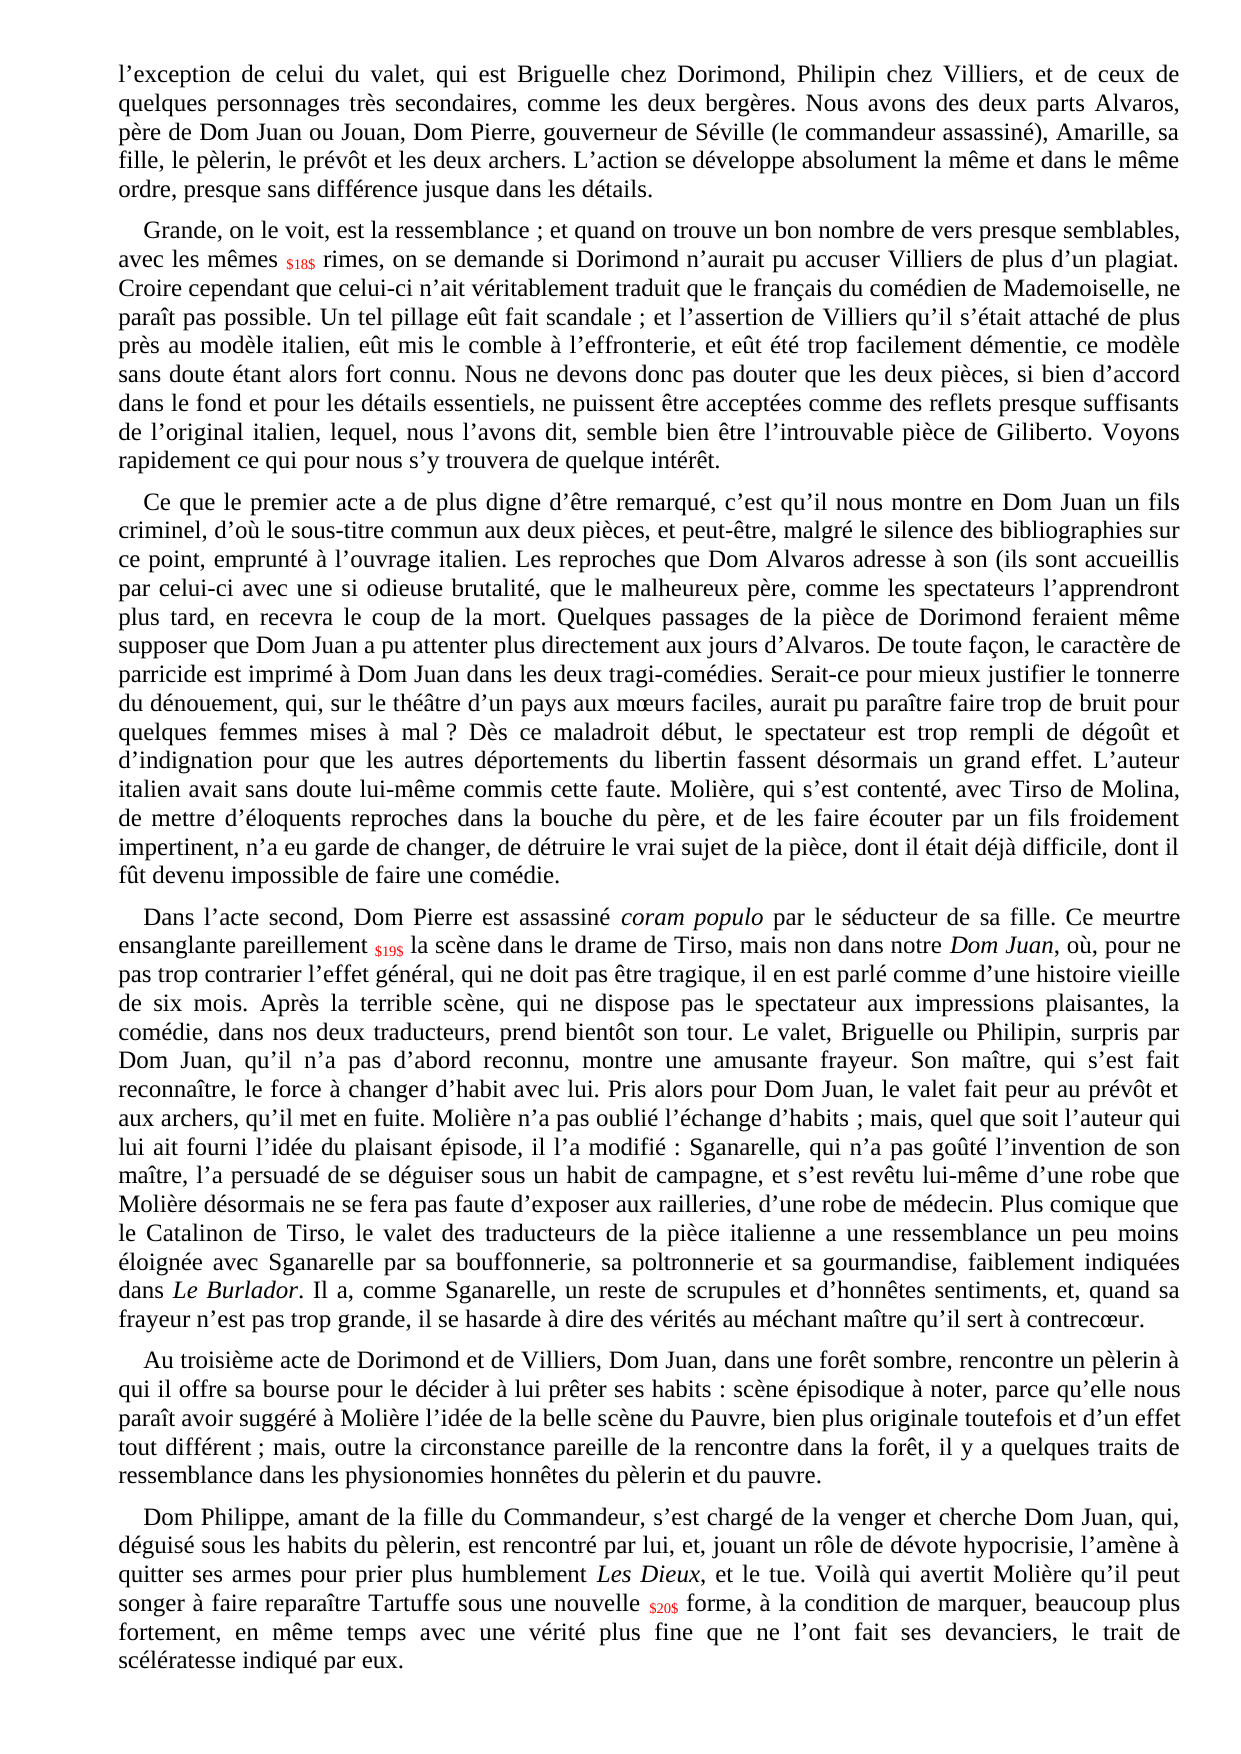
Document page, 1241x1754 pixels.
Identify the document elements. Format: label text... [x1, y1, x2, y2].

text Ce que le premier acte a de plus digne d’être remarqué, c’est qu’il nous montre en Dom Juan un fils criminel, d’où le sous-titre commun aux deux pièces, et peut-être, malgré le silence des bibliographies sur ce point, emprunté à l’ouvrage italien. Les reproches que Dom Alvaros adresse à son (ils sont accueillis par celui-ci avec une si odieuse brutalité, que le malheureux père, comme les spectateurs l’apprendront plus tard, en recevra le coup de la mort. Quelques passages de la pièce de Dorimond feraient même supposer que Dom Juan a pu attenter plus directement aux jours d’Alvaros. De toute façon, le caractère de parricide est imprimé à Dom Juan dans les deux tragi-comédies. Serait-ce pour mieux justifier le tonnerre du dénouement, qui, sur le théâtre d’un pays aux mœurs faciles, aurait pu paraître faire trop de bruit pour quelques femmes mises à mal ? Dès ce maladroit début, le spectateur est trop rempli de dégoût et d’indignation pour que les autres déportements du libertin fassent désormais un grand effet. L’auteur italien avait sans doute lui-même commis cette faute. Molière, qui s’est contenté, avec Tirso de Molina, de mettre d’éloquents reproches dans la bouche du père, et de les faire écouter par un fils froidement impertinent, n’a eu garde de changer, de détruire le vrai sujet de la pièce, dont il était déjà difficile, dont il fût devenu impossible de faire une comédie. [118, 487, 1181, 889]
text Grande, on le voit, est la ressemblance ; et quand on trouve un bon nombre de vers presque semblables, avec les mêmes $18$ rimes, on se demande si Dorimond n’aurait pu accuser Villiers de plus d’un plagiat. Croire cependant que celui-ci n’ait véritablement traduit que le français du comédien de Mademoiselle, ne paraît pas possible. Un tel pillage eût fait scandale ; et l’assertion de Villiers qu’il s’était attaché de plus près au modèle italien, eût mis le comble à l’effronterie, et eût été trop facilement démentie, ce modèle sans doute étant alors fort connu. Nous ne devons donc pas douter que les deux pièces, si bien d’accord dans le fond et pour les détails essentiels, ne puissent être acceptées comme des reflets presque suffisants de l’original italien, lequel, nous l’avons dit, semble bien être l’introuvable pièce de Giliberto. Voyons rapidement ce qui pour nous s’y trouvera de quelque intérêt. [118, 215, 1181, 474]
text Dom Philippe, amant de la fille du Commandeur, s’est chargé de la venger et cherche Dom Juan, qui, déguisé sous les habits du pèlerin, est rencontré par lui, et, jouant un rôle de dévote hypocrisie, l’amène à quitter ses armes pour prier plus humblement Les Dieux, et le tue. Voilà qui avertit Molière qu’il peut songer à faire reparaître Tartuffe sous une nouvelle $20$ forme, à la condition de marquer, beaucoup plus fortement, en même temps avec une vérité plus fine que ne l’ont fait ses devanciers, le trait de scélératesse indiqué par eux. [118, 1502, 1181, 1674]
text Dans l’acte second, Dom Pierre est assassiné coram populo par le séducteur de sa fille. Ce meurtre ensanglante pareillement $19$ la scène dans le drame de Tirso, mais non dans notre Dom Juan, où, pour ne pas trop contrarier l’effet général, qui ne doit pas être tragique, il en est parlé comme d’une histoire vieille de six mois. Après la terrible scène, qui ne dispose pas le spectateur aux impressions plaisantes, la comédie, dans nos deux traducteurs, prend bientôt son tour. Le valet, Briguelle ou Philipin, surpris par Dom Juan, qu’il n’a pas d’abord reconnu, montre une amusante frayeur. Son maître, qui s’est fait reconnaître, le force à changer d’habit avec lui. Pris alors pour Dom Juan, le valet fait peur au prévôt et aux archers, qu’il met en fuite. Molière n’a pas oublié l’échange d’habits ; mais, quel que soit l’auteur qui lui ait fourni l’idée du plaisant épisode, il l’a modifié : Sganarelle, qui n’a pas goûté l’invention de son maître, l’a persuadé de se déguiser sous un habit de campagne, et s’est revêtu lui-même d’une robe que Molière désormais ne se fera pas faute d’exposer aux railleries, d’une robe de médecin. Plus comique que le Catalinon de Tirso, le valet des traducteurs de la pièce italienne a une ressemblance un peu moins éloignée avec Sganarelle par sa bouffonnerie, sa poltronnerie et sa gourmandise, faiblement indiquées dans Le Burlador. Il a, comme Sganarelle, un reste de scrupules et d’honnêtes sentiments, et, quand sa frayeur n’est pas trop grande, il se hasarde à dire des vérités au méchant maître qu’il sert à contrecœur. [118, 902, 1181, 1333]
text Au troisième acte de Dorimond et de Villiers, Dom Juan, dans une forêt sombre, rencontre un pèlerin à qui il offre sa bourse pour le décider à lui prêter ses habits : scène épisodique à noter, parce qu’elle nous paraît avoir suggéré à Molière l’idée de la belle scène du Pauvre, bien plus originale toutefois et d’un effet tout différent ; mais, outre la circonstance pareille de la rencontre dans la forêt, il y a quelques traits de ressemblance dans les physionomies honnêtes du pèlerin et du pauvre. [118, 1345, 1181, 1489]
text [118, 59, 1181, 203]
